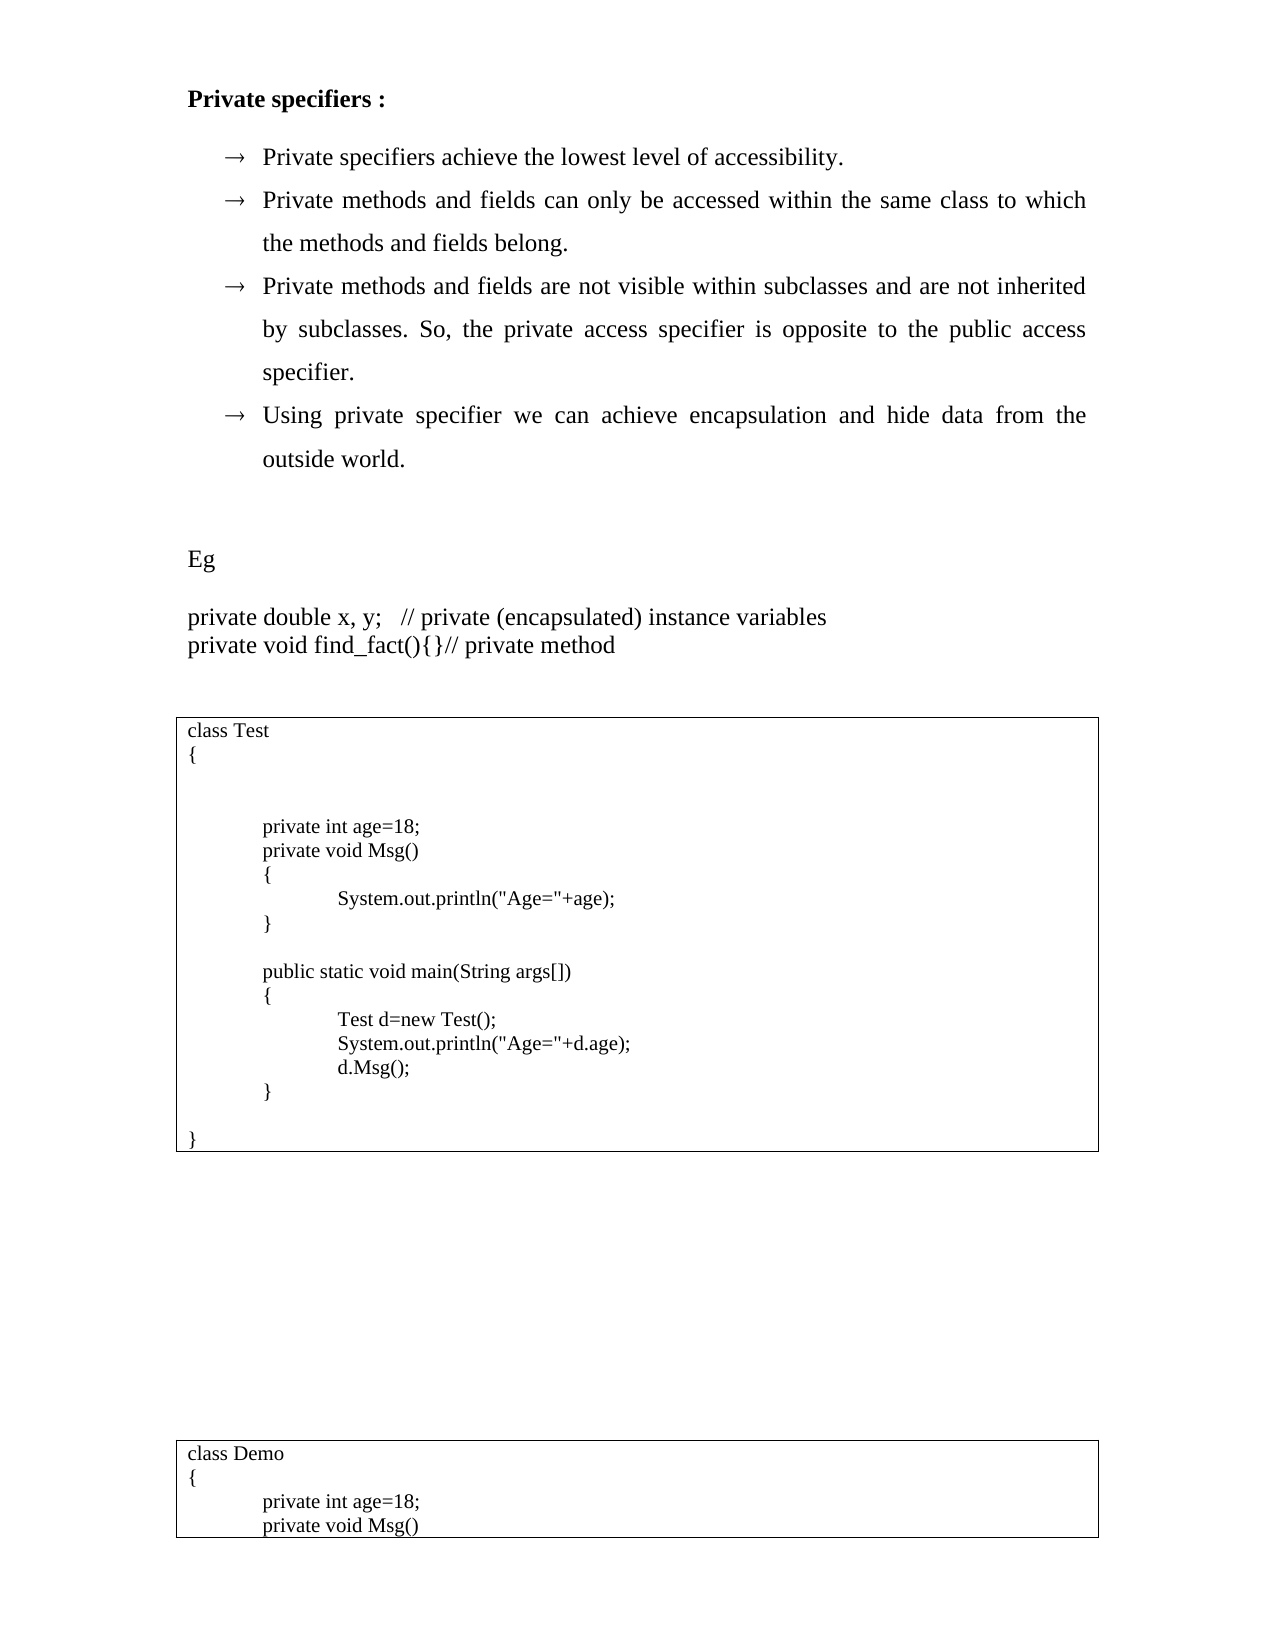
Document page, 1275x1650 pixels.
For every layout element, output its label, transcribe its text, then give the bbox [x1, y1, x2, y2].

text private void find_fact(){}// private method [187, 631, 1087, 659]
text Private specifiers : [187, 84, 1087, 113]
list Private methods and fields are not visible within subclasses and are not inherited by subclasses. So, the private access specifier is opposite to the public access specifier. [225, 271, 1087, 386]
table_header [177, 1441, 1098, 1537]
table_header class Test { private int age=18; private void Msg() { System.out.println("Age="+age); } public static void main(String args[]) { Test d=new Test(); System.out.println("Age="+d.age); d.Msg(); } } [177, 718, 1098, 1151]
list Using private specifier we can achieve encapsulation and hide data from the outside world. [225, 401, 1087, 472]
text private double x, y; // private (encapsulated) instance variables [187, 602, 1087, 631]
list Private methods and fields can only be accessed within the same class to which the methods and fields belong. [225, 185, 1087, 257]
text Eg [187, 544, 1087, 573]
list Private specifiers achieve the lowest level of accessibility. [225, 142, 1087, 171]
